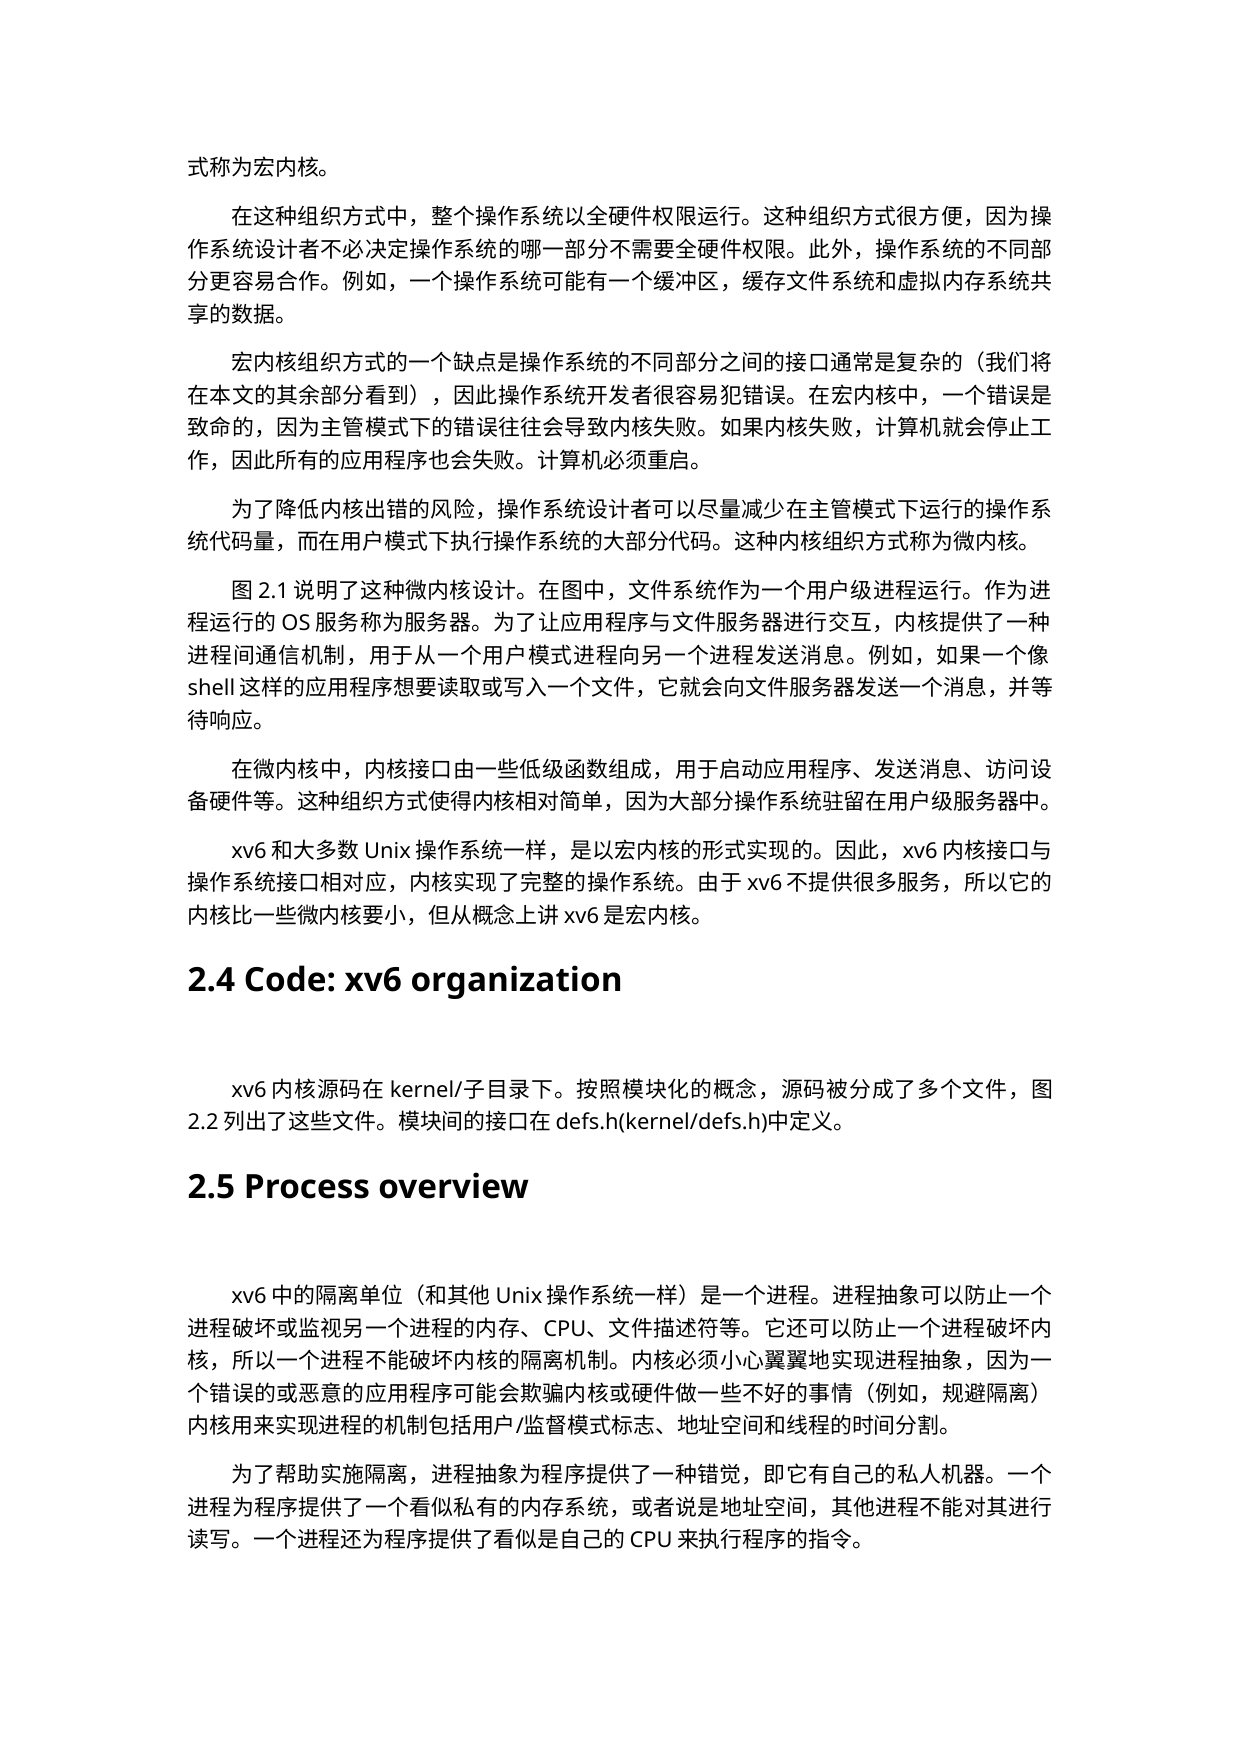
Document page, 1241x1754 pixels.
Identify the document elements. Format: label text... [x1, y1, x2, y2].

text xv6和大多数Unix操作系统一样，是以宏内核的形式实现的。因此，xv6内核接口与操作系统接口相对应，内核实现了完整的操作系统。由于xv6不提供很多服务，所以它的内核比一些微内核要小，但从概念上讲xv6是宏内核。 [187, 832, 1053, 930]
text 在微内核中，内核接口由一些低级函数组成，用于启动应用程序、发送消息、访问设备硬件等。这种组织方式使得内核相对简单，因为大部分操作系统驻留在用户级服务器中。 [187, 751, 1053, 816]
text 在这种组织方式中，整个操作系统以全硬件权限运行。这种组织方式很方便，因为操作系统设计者不必决定操作系统的哪一部分不需要全硬件权限。此外，操作系统的不同部分更容易合作。例如，一个操作系统可能有一个缓冲区，缓存文件系统和虚拟内存系统共享的数据。 [187, 199, 1053, 329]
text xv6中的隔离单位（和其他Unix操作系统一样）是一个进程。进程抽象可以防止一个进程破坏或监视另一个进程的内存、CPU、文件描述符等。它还可以防止一个进程破坏内核，所以一个进程不能破坏内核的隔离机制。内核必须小心翼翼地实现进程抽象，因为一个错误的或恶意的应用程序可能会欺骗内核或硬件做一些不好的事情（例如，规避隔离）。内核用来实现进程的机制包括用户/监督模式标志、地址空间和线程的时间分割。 [187, 1278, 1053, 1440]
subtitle 2.4 Code: xv6 organization [187, 946, 1053, 1011]
text 为了帮助实施隔离，进程抽象为程序提供了一种错觉，即它有自己的私人机器。一个进程为程序提供了一个看似私有的内存系统，或者说是地址空间，其他进程不能对其进行读写。一个进程还为程序提供了看似是自己的CPU来执行程序的指令。 [187, 1457, 1053, 1554]
text 图2.1说明了这种微内核设计。在图中，文件系统作为一个用户级进程运行。作为进程运行的OS服务称为服务器。为了让应用程序与文件服务器进行交互，内核提供了一种进程间通信机制，用于从一个用户模式进程向另一个进程发送消息。例如，如果一个像shell这样的应用程序想要读取或写入一个文件，它就会向文件服务器发送一个消息，并等待响应。 [187, 572, 1053, 735]
text 宏内核组织方式的一个缺点是操作系统的不同部分之间的接口通常是复杂的（我们将在本文的其余部分看到），因此操作系统开发者很容易犯错误。在宏内核中，一个错误是致命的，因为主管模式下的错误往往会导致内核失败。如果内核失败，计算机就会停止工作，因此所有的应用程序也会失败。计算机必须重启。 [187, 345, 1053, 475]
subtitle 2.5 Process overview [187, 1153, 1053, 1218]
text 为了降低内核出错的风险，操作系统设计者可以尽量减少在主管模式下运行的操作系统代码量，而在用户模式下执行操作系统的大部分代码。这种内核组织方式称为微内核。 [187, 491, 1053, 556]
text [187, 150, 1053, 182]
text xv6内核源码在kernel/子目录下。按照模块化的概念，源码被分成了多个文件，图2.2列出了这些文件。模块间的接口在defs.h(kernel/defs.h)中定义。 [187, 1071, 1053, 1136]
